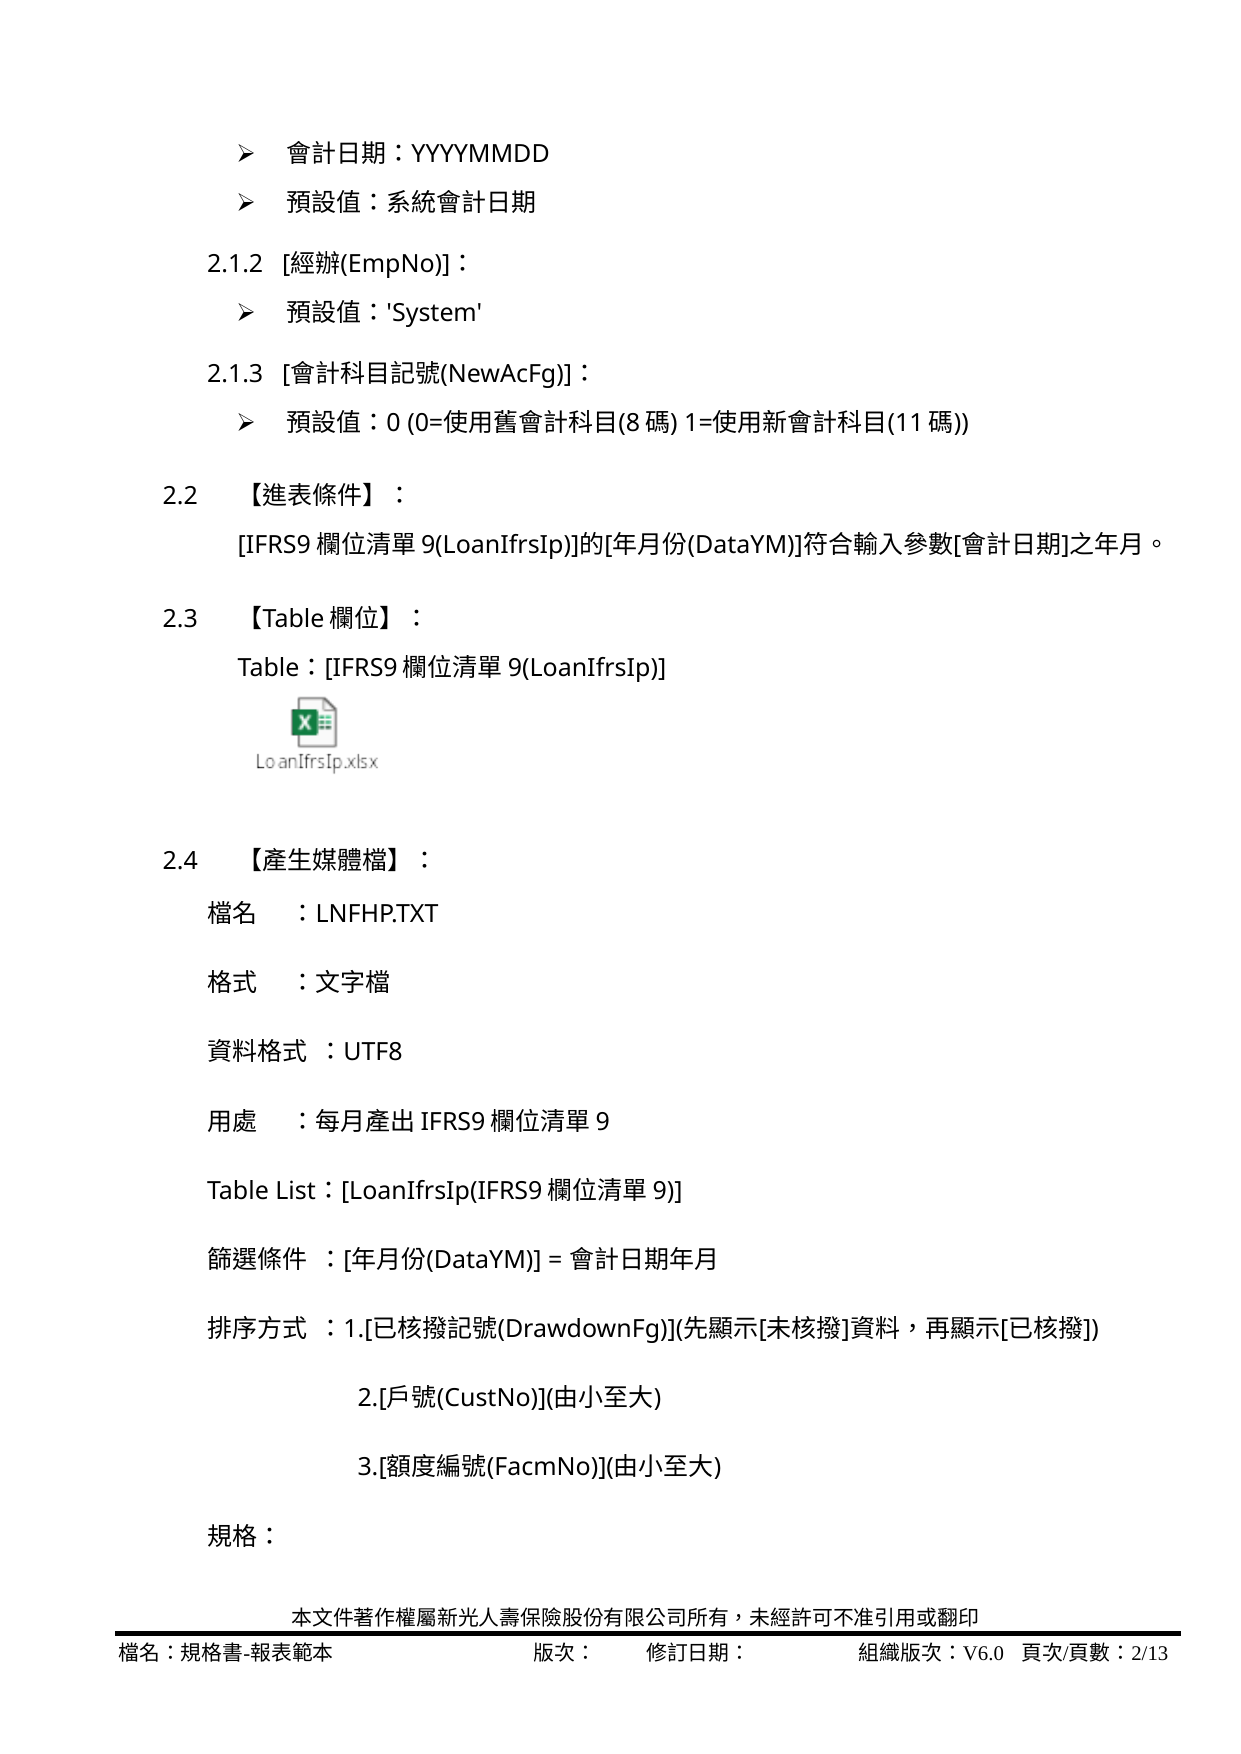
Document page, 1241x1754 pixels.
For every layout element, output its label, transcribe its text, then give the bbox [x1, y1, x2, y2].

list 3.[額度編號(FacmNo)](由小至大) [357, 1430, 1152, 1499]
list 預設值：系統會計日期 [236, 182, 1152, 218]
list 用處 ：每月產出IFRS9欄位清單9 [207, 1084, 1152, 1154]
list 篩選條件 ：[年月份(DataYM)] = 會計日期年月 [207, 1223, 1152, 1292]
list 規格： [207, 1499, 1152, 1569]
subtitle 【產生媒體檔】： [162, 841, 1152, 877]
list Table List：[LoanIfrsIp(IFRS9欄位清單9)] [207, 1154, 1152, 1223]
list 格式 ：文字檔 [207, 946, 1152, 1015]
list 預設值：'System' [236, 292, 1152, 328]
list 2.[戶號(CustNo)](由小至大) [357, 1361, 1152, 1430]
list 預設值：0 (0=使用舊會計科目(8碼) 1=使用新會計科目(11碼)) [236, 402, 1152, 438]
subtitle 【Table欄位】： [162, 598, 1152, 634]
subtitle 【進表條件】： [162, 476, 1152, 512]
list 資料格式 ：UTF8 [207, 1015, 1152, 1084]
subtitle [經辦(EmpNo)]： [207, 243, 1152, 279]
text Table：[IFRS9欄位清單9(LoanIfrsIp)] [237, 647, 1152, 683]
subtitle 會計日期：YYYYMMDD [236, 133, 1152, 169]
text [IFRS9欄位清單9(LoanIfrsIp)]的[年月份(DataYM)]符合輸入參數[會計日期]之年月。 [237, 524, 1152, 561]
list 檔名 ：LNFHP.TXT [207, 877, 1152, 946]
subtitle [會計科目記號(NewAcFg)]： [207, 353, 1152, 389]
list 排序方式 ：1.[已核撥記號(DrawdownFg)](先顯示[未核撥]資料，再顯示[已核撥]) [207, 1292, 1152, 1361]
